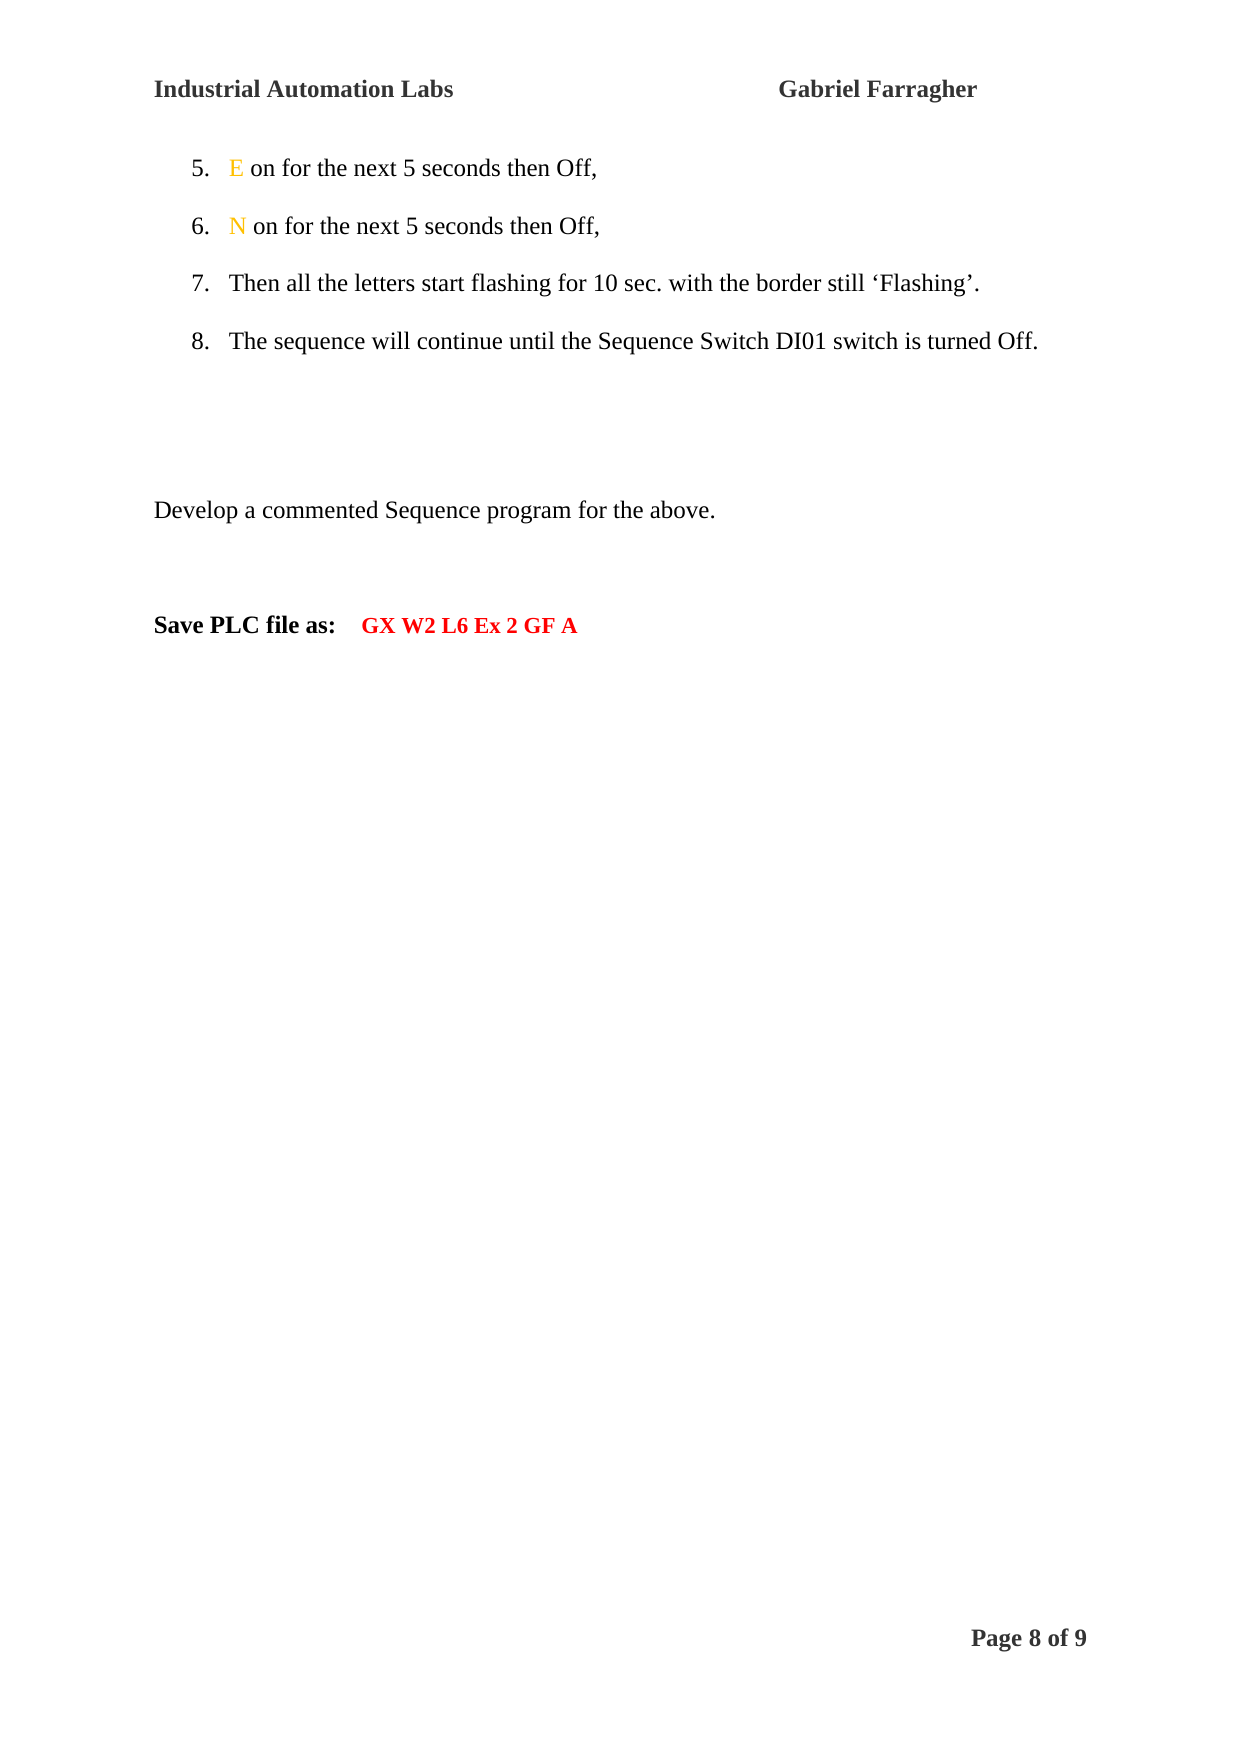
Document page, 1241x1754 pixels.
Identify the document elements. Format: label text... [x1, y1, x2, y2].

list N on for the next 5 seconds then Off, [191, 211, 1087, 240]
text Save PLC file as: GX W2 L6 Ex 2 GF A [153, 610, 1087, 638]
list The sequence will continue until the Sequence Switch DI01 switch is turned Off. [191, 326, 1087, 355]
list Then all the letters start flashing for 10 sec. with the border still ‘Flashing’. [191, 268, 1087, 297]
list E on for the next 5 seconds then Off, [191, 153, 1087, 182]
text Develop a commented Sequence program for the above. [153, 495, 1087, 523]
